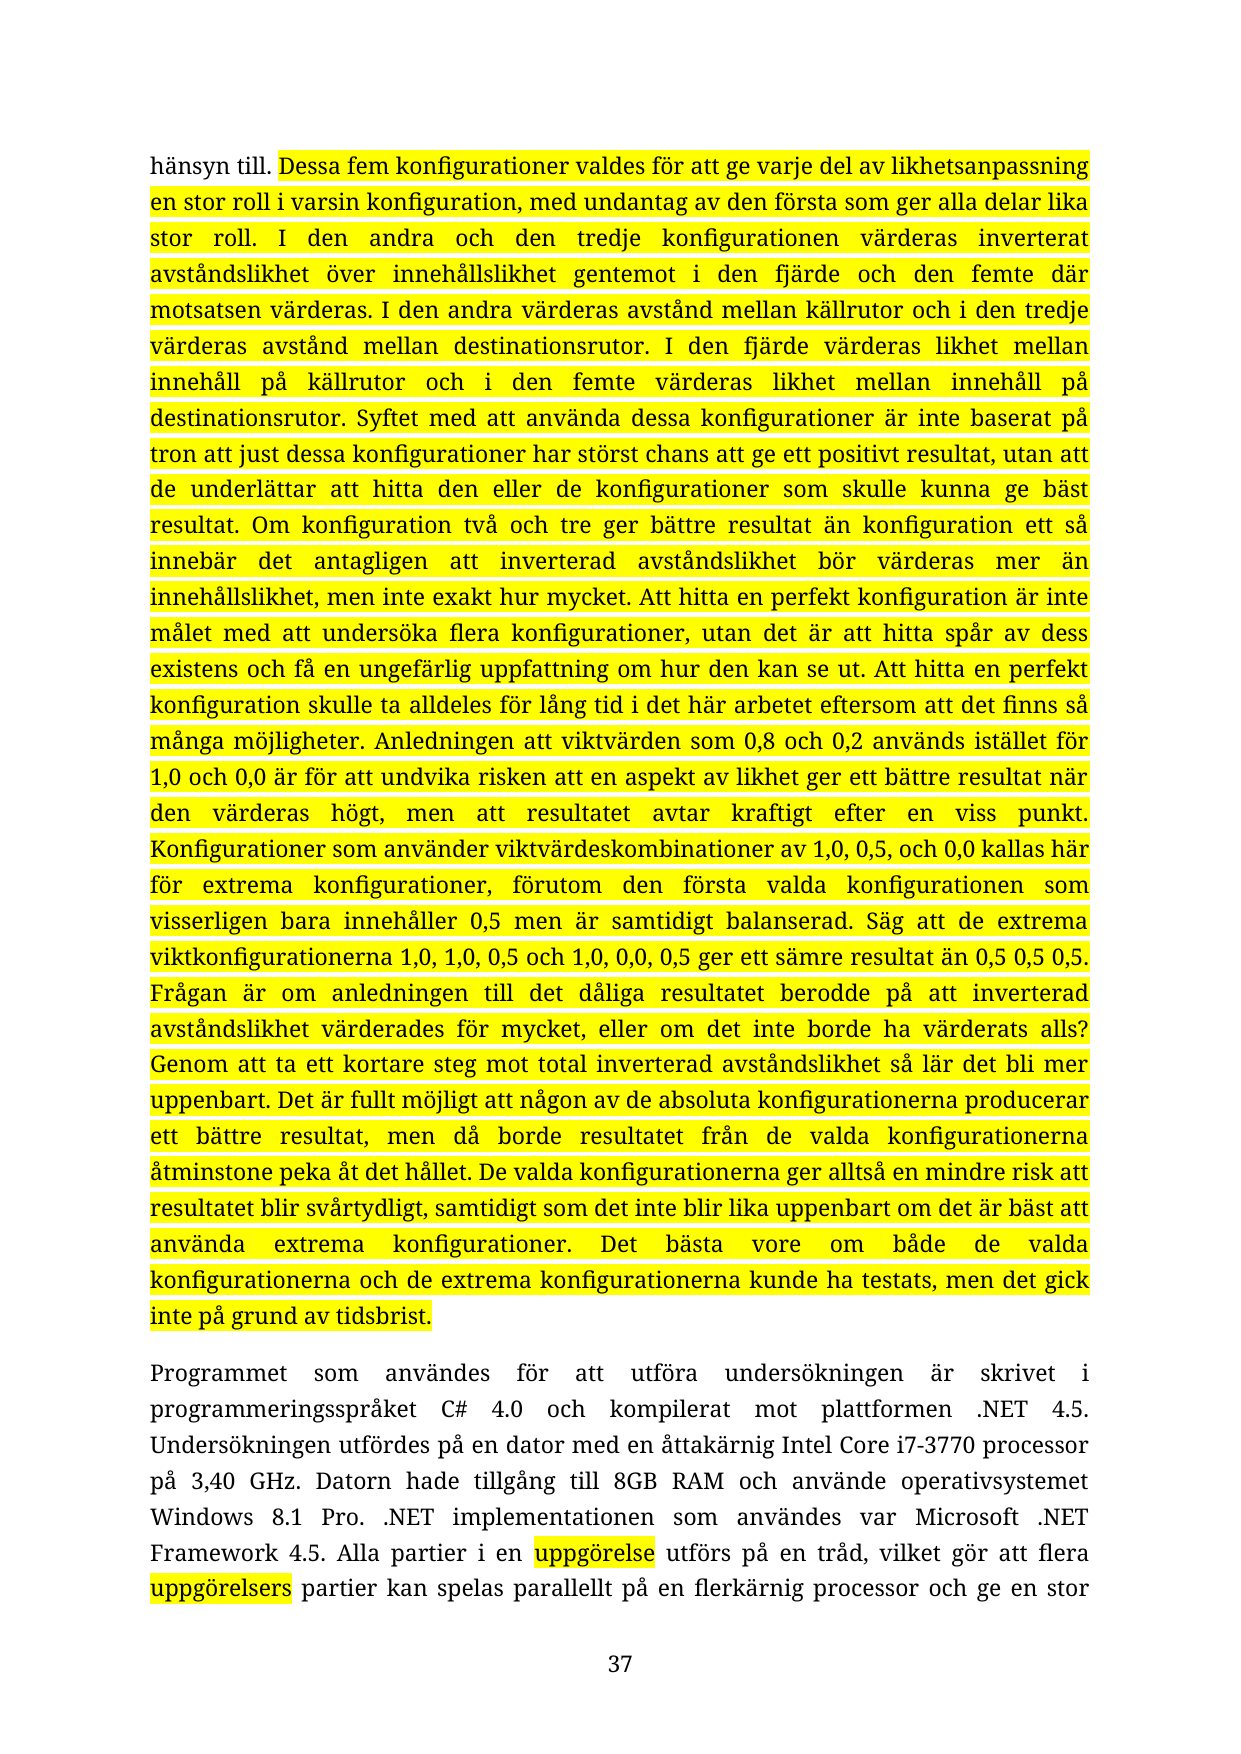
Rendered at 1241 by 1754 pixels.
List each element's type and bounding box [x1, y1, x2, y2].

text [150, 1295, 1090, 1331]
text [150, 1357, 1090, 1604]
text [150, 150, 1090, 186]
